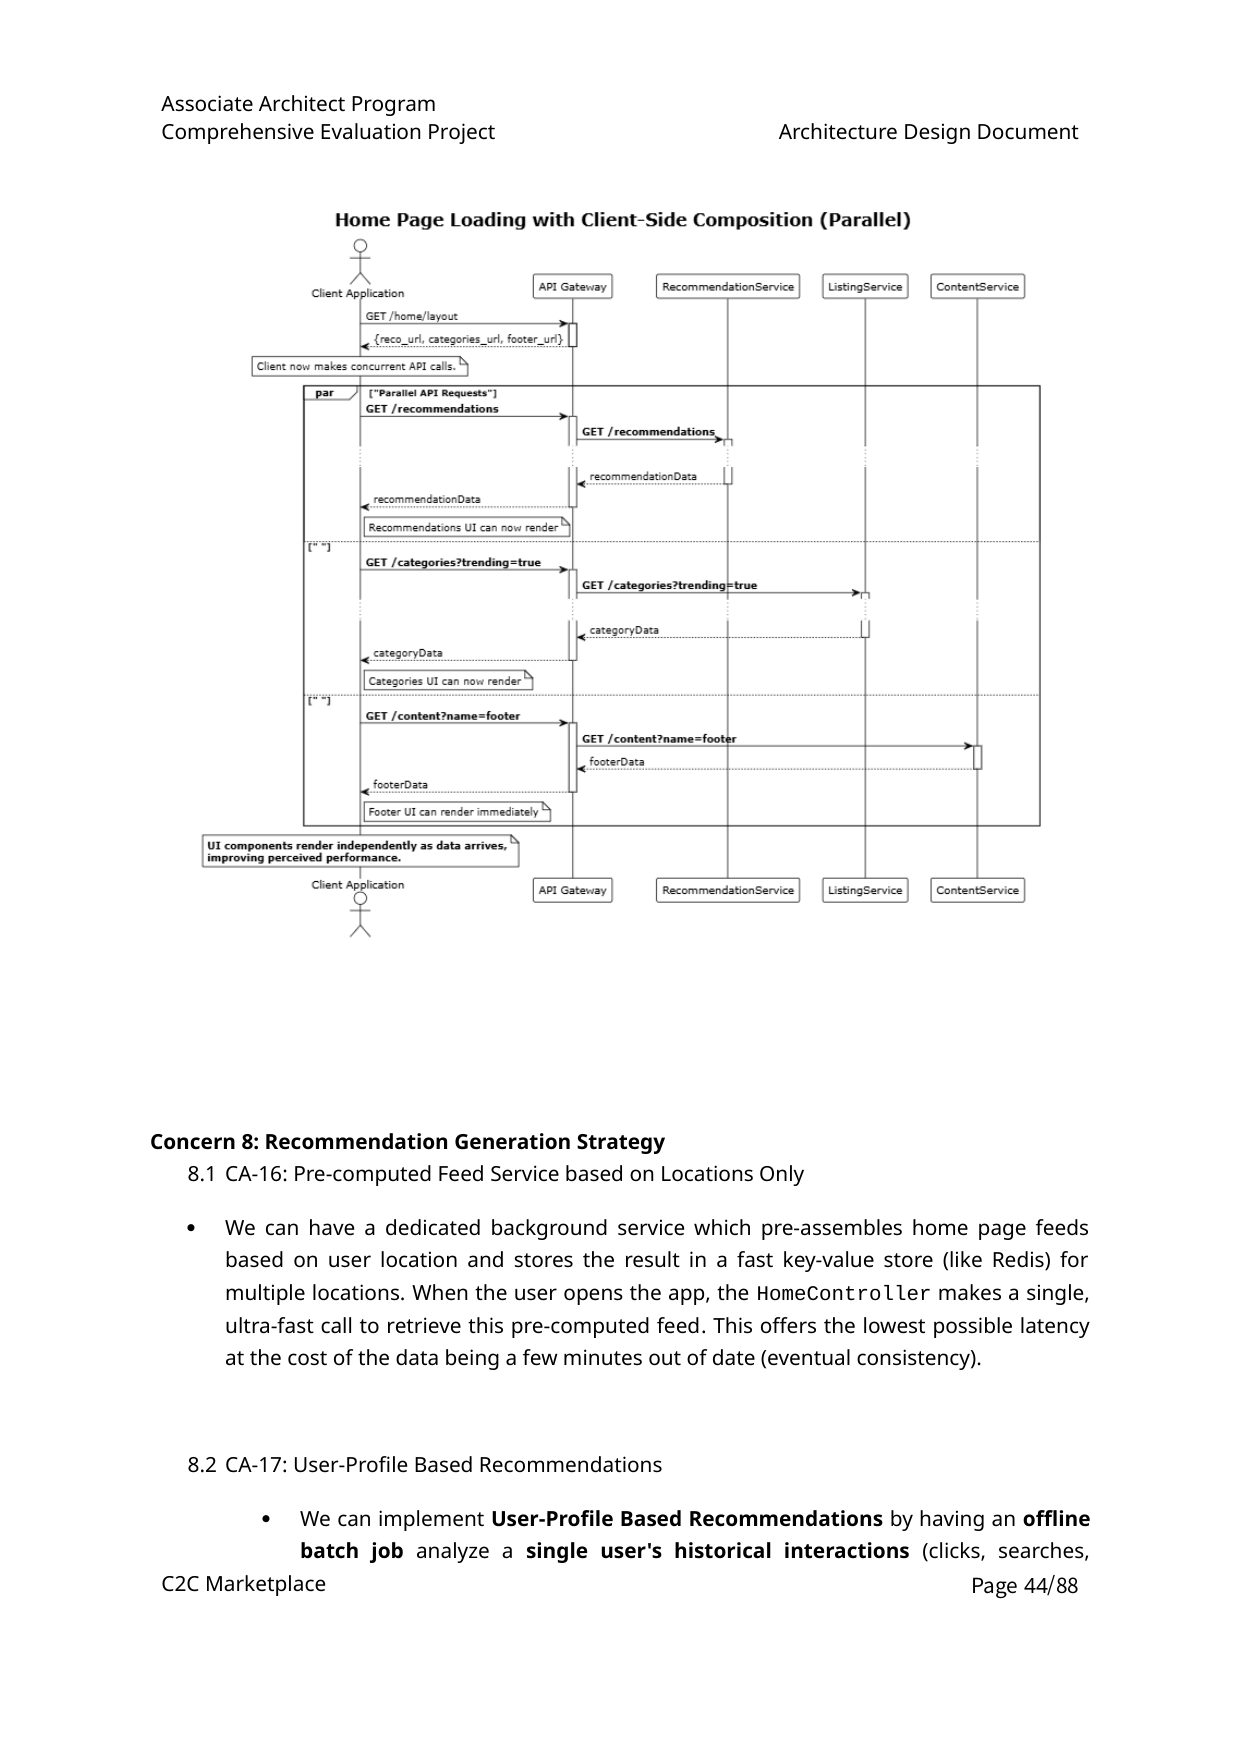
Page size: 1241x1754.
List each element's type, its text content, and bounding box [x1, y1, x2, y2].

picture [195, 198, 1045, 942]
list CA-17: User-Profile Based Recommendations [187, 1450, 1090, 1479]
list CA-16: Pre-computed Feed Service based on Locations Only [187, 1159, 1090, 1188]
list We can have a dedicated background service which pre-assembles home page feeds based on user location and stores the result in a fast key-value store (like Redis) for multiple locations. When the user opens the app, the HomeController makes a single, ultra-fast call to retrieve this pre-computed feed. This offers the lowest possible latency at the cost of the data being a few minutes out of date (eventual consistency). [187, 1213, 1090, 1372]
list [262, 1504, 1090, 1565]
subtitle Concern 8: Recommendation Generation Strategy [150, 1127, 1090, 1155]
